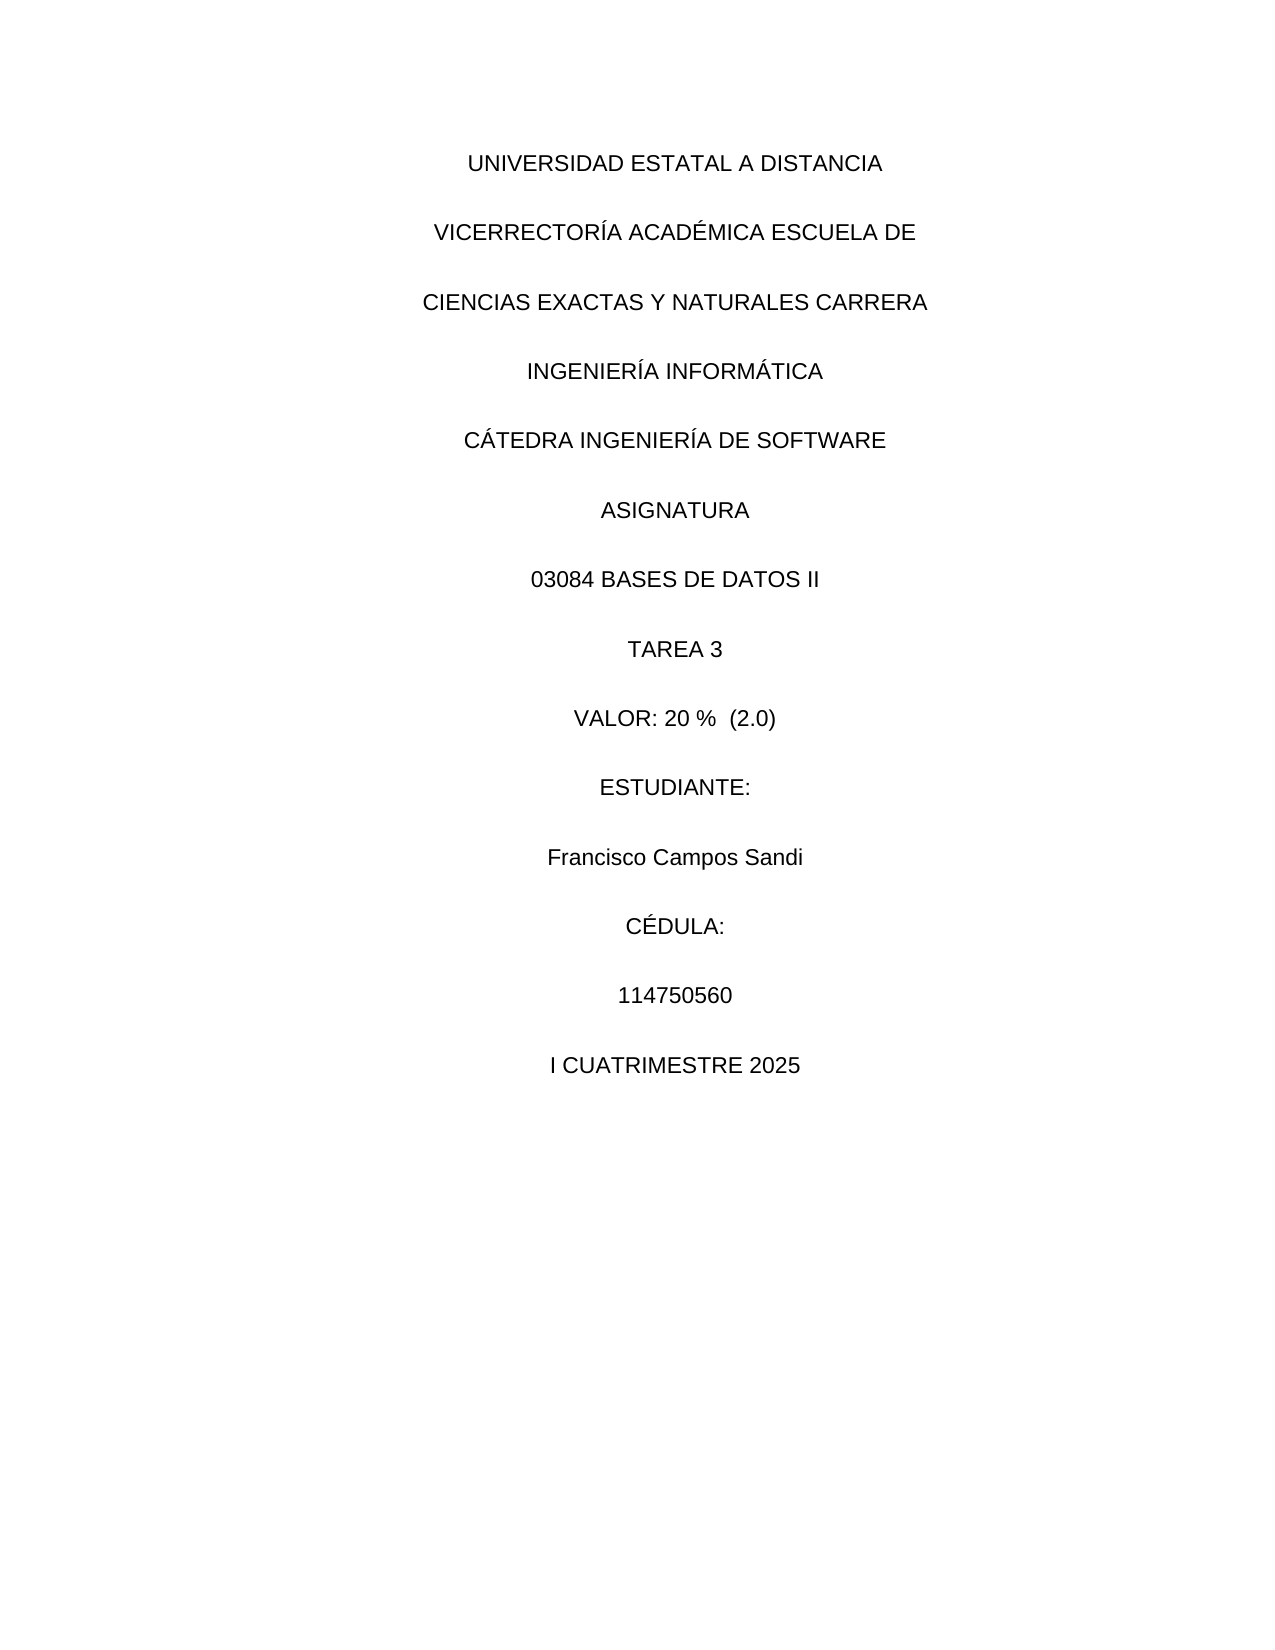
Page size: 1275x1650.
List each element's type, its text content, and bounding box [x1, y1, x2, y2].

text 03084 BASES DE DATOS II [150, 566, 1125, 593]
text Francisco Campos Sandi [150, 844, 1125, 870]
text ASIGNATURA [150, 497, 1125, 523]
text TAREA 3 [150, 636, 1125, 662]
text CIENCIAS EXACTAS Y NATURALES CARRERA [150, 289, 1125, 315]
text UNIVERSIDAD ESTATAL A DISTANCIA [150, 150, 1125, 176]
text VICERRECTORÍA ACADÉMICA ESCUELA DE [150, 219, 1125, 246]
text INGENIERÍA INFORMÁTICA [150, 358, 1125, 384]
text CÉDULA: [150, 913, 1125, 939]
text CÁTEDRA INGENIERÍA DE SOFTWARE [150, 427, 1125, 454]
text VALOR: 20 % (2.0) [150, 705, 1125, 731]
text ESTUDIANTE: [150, 774, 1125, 801]
text I CUATRIMESTRE 2025 [150, 1052, 1125, 1078]
text 114750560 [150, 982, 1125, 1009]
